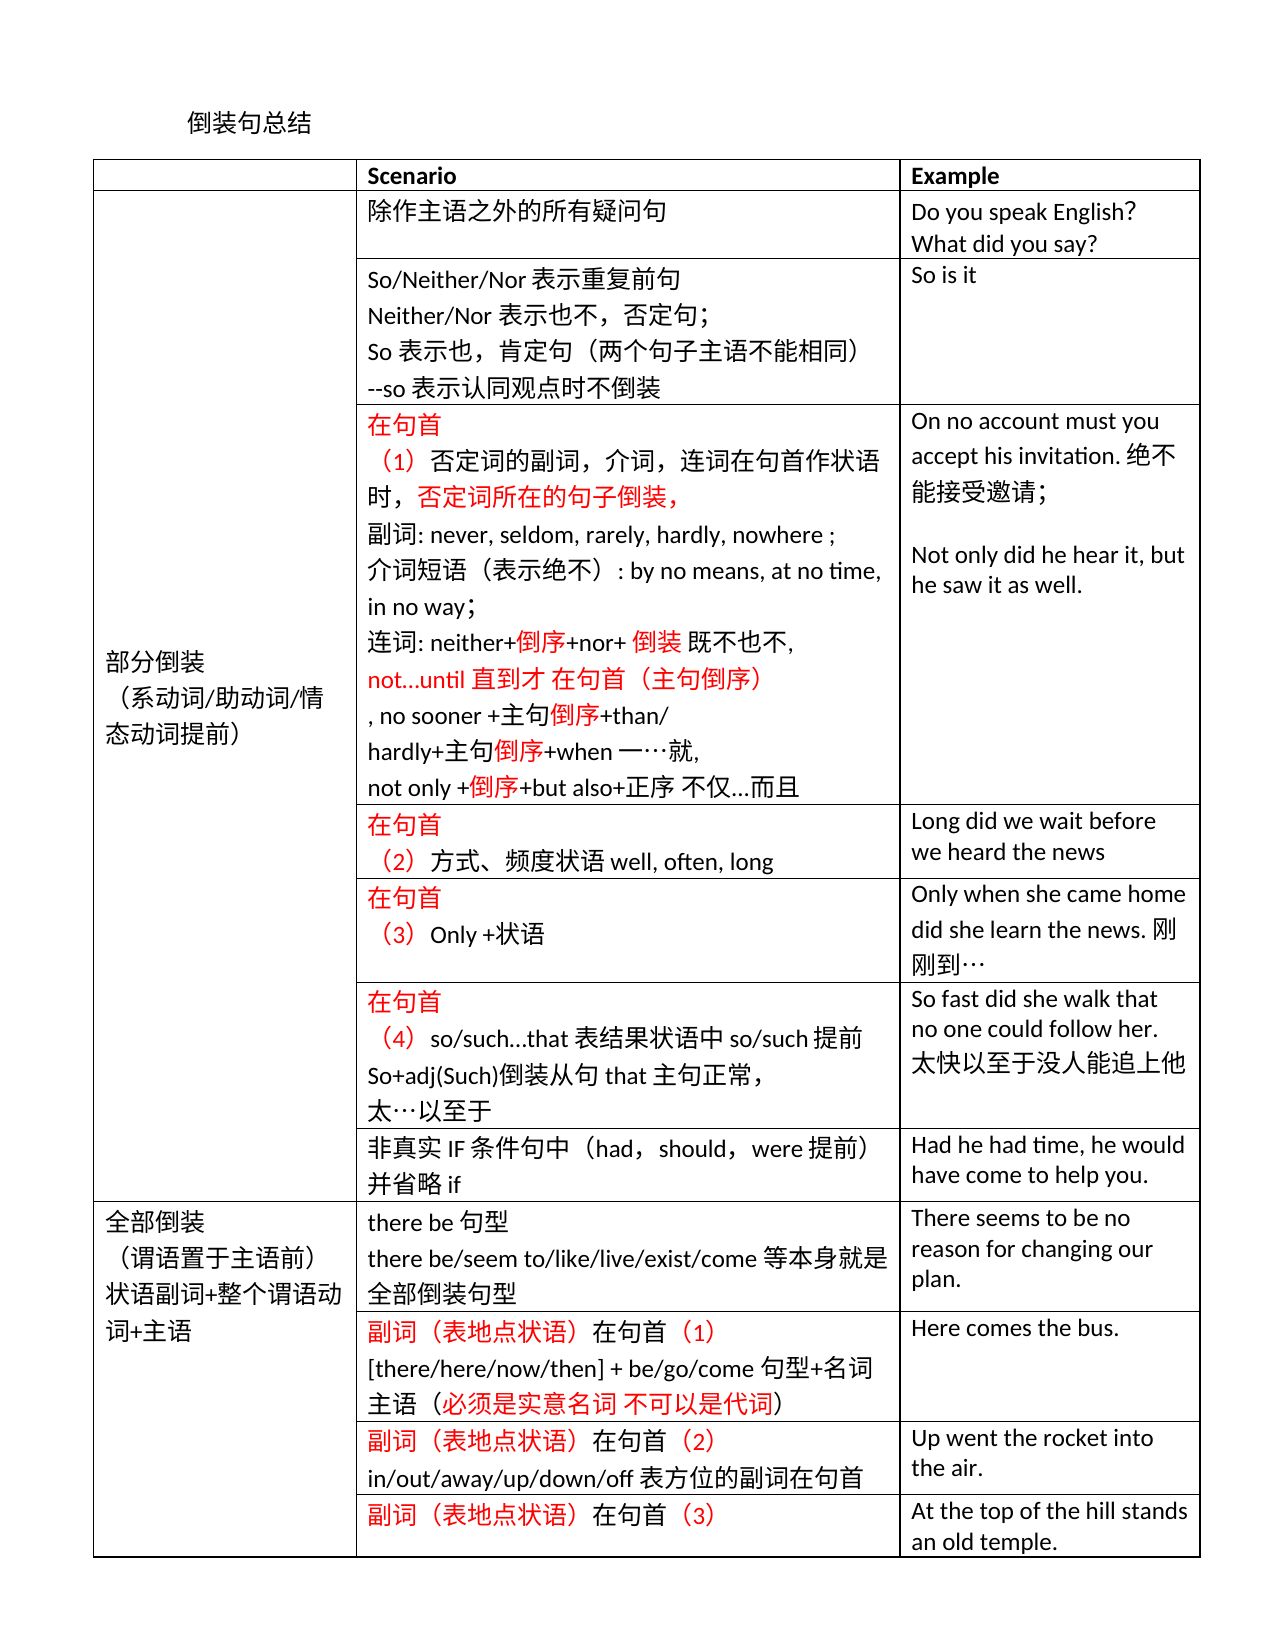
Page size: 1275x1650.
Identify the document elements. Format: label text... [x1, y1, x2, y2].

table_cell Had he had time, he would have come to help you. [901, 1129, 1199, 1201]
table_cell Long did we wait before we heard the news [901, 805, 1199, 878]
table_cell 在句首 （4）so/such…that 表结果状语中so/such提前 So+adj(Such)倒装从句 that 主句正常， 太…以至于 [357, 983, 899, 1128]
text 倒装句总结 [187, 103, 1087, 139]
table_cell So is it [901, 259, 1199, 404]
table_cell 副词（表地点状语）在句首（2） in/out/away/up/down/off表方位的副词在句首 [357, 1422, 899, 1494]
table_cell 全部倒装 （谓语置于主语前） 状语副词+整个谓语动词+主语 [94, 1202, 356, 1556]
table_cell So/Neither/Nor表示重复前句 Neither/Nor 表示也不，否定句； So 表示也，肯定句（两个句子主语不能相同） --so表示认同观点时不倒装 [357, 259, 899, 404]
table_cell Up went the rocket into the air. [901, 1422, 1199, 1494]
table_cell 副词（表地点状语）在句首（1） [there/here/now/then] + be/go/come 句型+名词主语（必须是实意名词 不可以是代词） [357, 1312, 899, 1421]
table_cell 除作主语之外的所有疑问句 [357, 191, 899, 258]
table_header Scenario [357, 160, 899, 190]
table_cell there be 句型 there be/seem to/like/live/exist/come 等本身就是全部倒装句型 [357, 1202, 899, 1311]
table_cell 非真实IF条件句中（had，should，were提前）并省略if [357, 1129, 899, 1201]
table_header Example [901, 160, 1199, 190]
table_header [94, 160, 356, 190]
table_cell Here comes the bus. [901, 1312, 1199, 1421]
table_cell 在句首 （3）Only +状语 [357, 879, 899, 982]
table_cell Only when she came home did she learn the news. 刚刚到… [901, 879, 1199, 982]
table_cell 部分倒装 （系动词/助动词/情态动词提前） [94, 191, 356, 1201]
table_cell 在句首 （2）方式、频度状语well, often, long [357, 805, 899, 878]
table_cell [901, 1495, 1199, 1556]
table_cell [357, 1495, 899, 1556]
table_cell Do you speak English？ What did you say? [901, 191, 1199, 258]
table_cell 在句首 （1）否定词的副词，介词，连词在句首作状语时，否定词所在的句子倒装， 副词: never, seldom, rarely, hardly, nowhere ; 介词短语（表示绝不）: by no means, at no time, in no way； 连词: neither+倒序+nor+ 倒装 既不也不, not…until 直到才 在句首（主句倒序） , no sooner +主句倒序+than/ hardly+主句倒序+when一…就, not only +倒序+but also+正序 不仅...而且 [357, 405, 899, 804]
table_cell On no account must you accept his invitation. 绝不能接受邀请； Not only did he hear it, but he saw it as well. [901, 405, 1199, 804]
table_cell There seems to be no reason for changing our plan. [901, 1202, 1199, 1311]
table_cell So fast did she walk that no one could follow her. 太快以至于没人能追上他 [901, 983, 1199, 1128]
